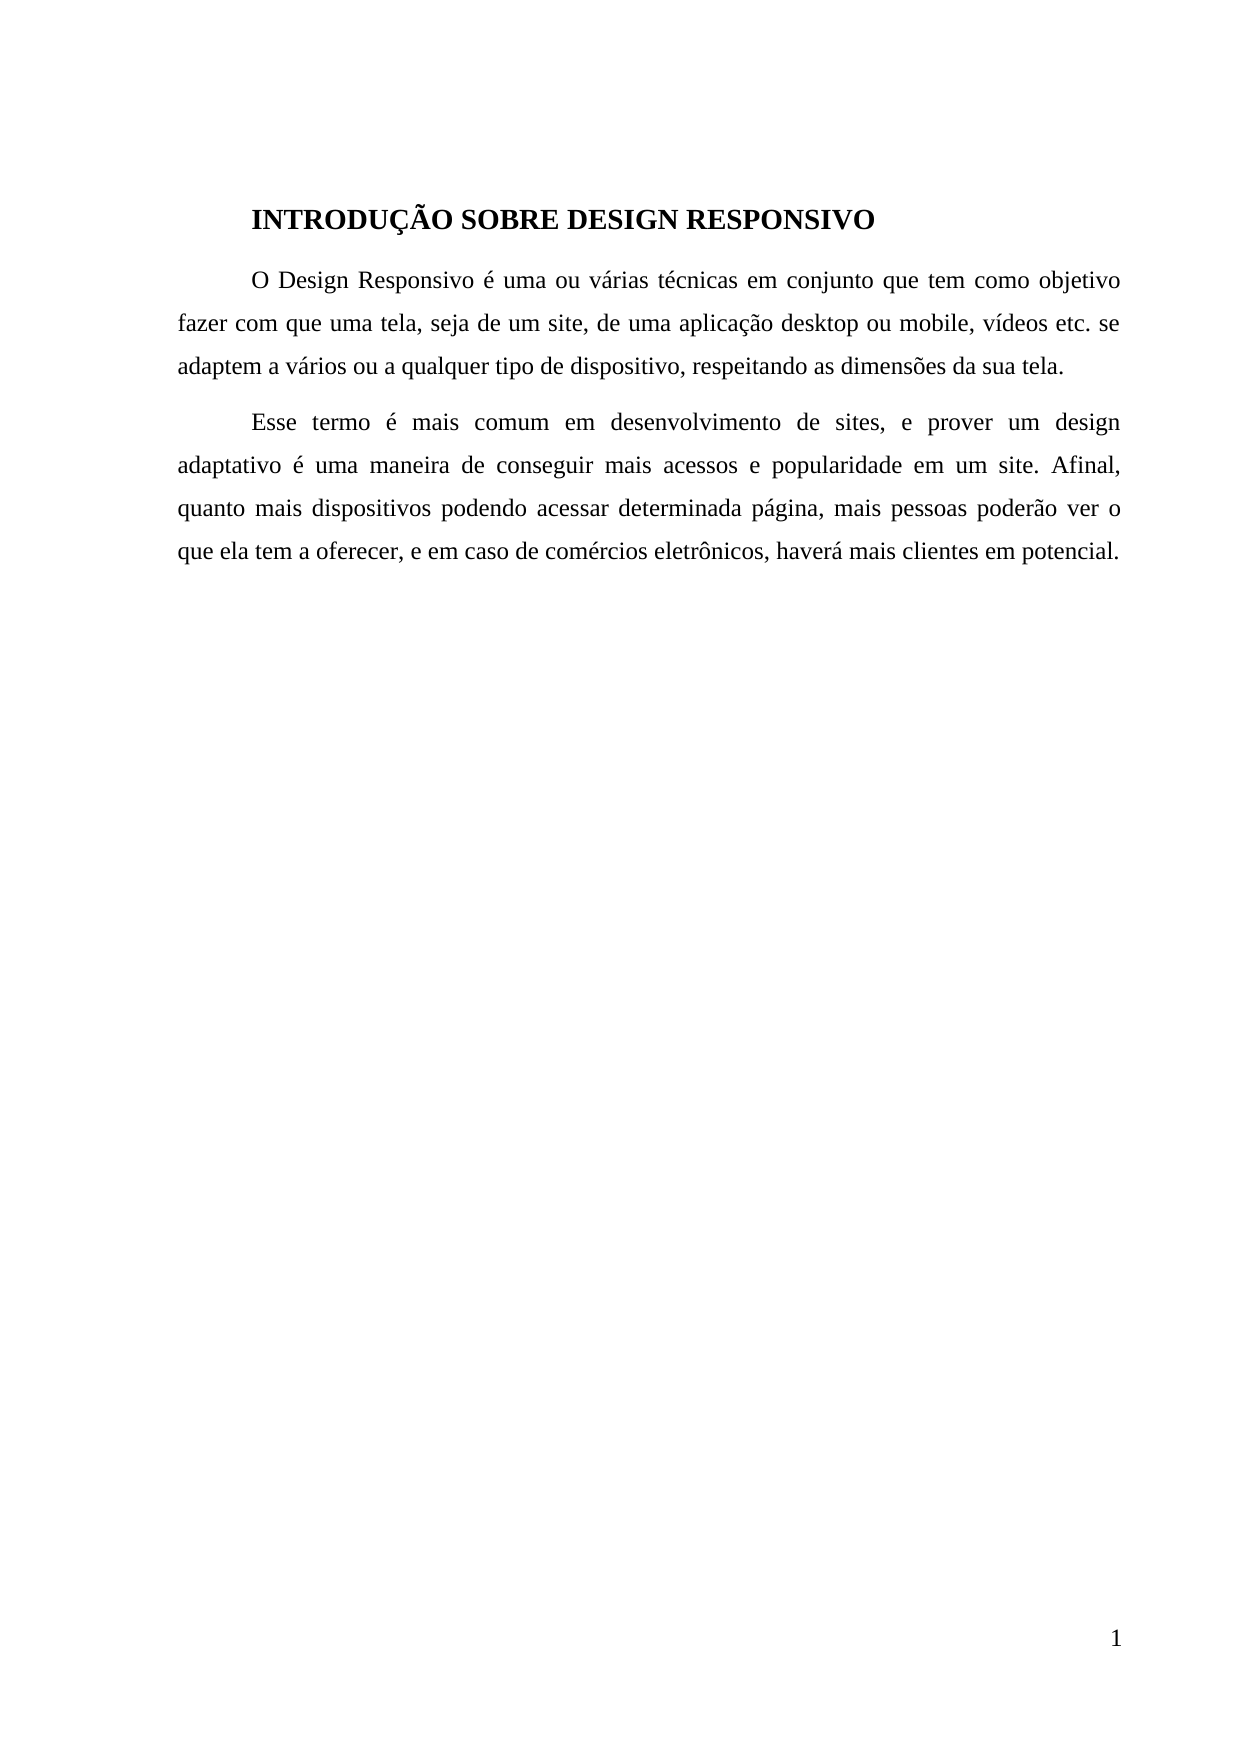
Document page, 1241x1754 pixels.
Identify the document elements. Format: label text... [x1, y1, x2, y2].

subtitle INTRODUÇÃO SOBRE DESIGN RESPONSIVO [177, 202, 1122, 236]
text O Design Responsivo é uma ou várias técnicas em conjunto que tem como objetivo fazer com que uma tela, seja de um site, de uma aplicação desktop ou mobile, vídeos etc. se adaptem a vários ou a qualquer tipo de dispositivo, respeitando as dimensões da sua tela. [177, 265, 1122, 380]
text Esse termo é mais comum em desenvolvimento de sites, e prover um design adaptativo é uma maneira de conseguir mais acessos e popularidade em um site. Afinal, quanto mais dispositivos podendo acessar determinada página, mais pessoas poderão ver o que ela tem a oferecer, e em caso de comércios eletrônicos, haverá mais clientes em potencial. [177, 407, 1122, 565]
